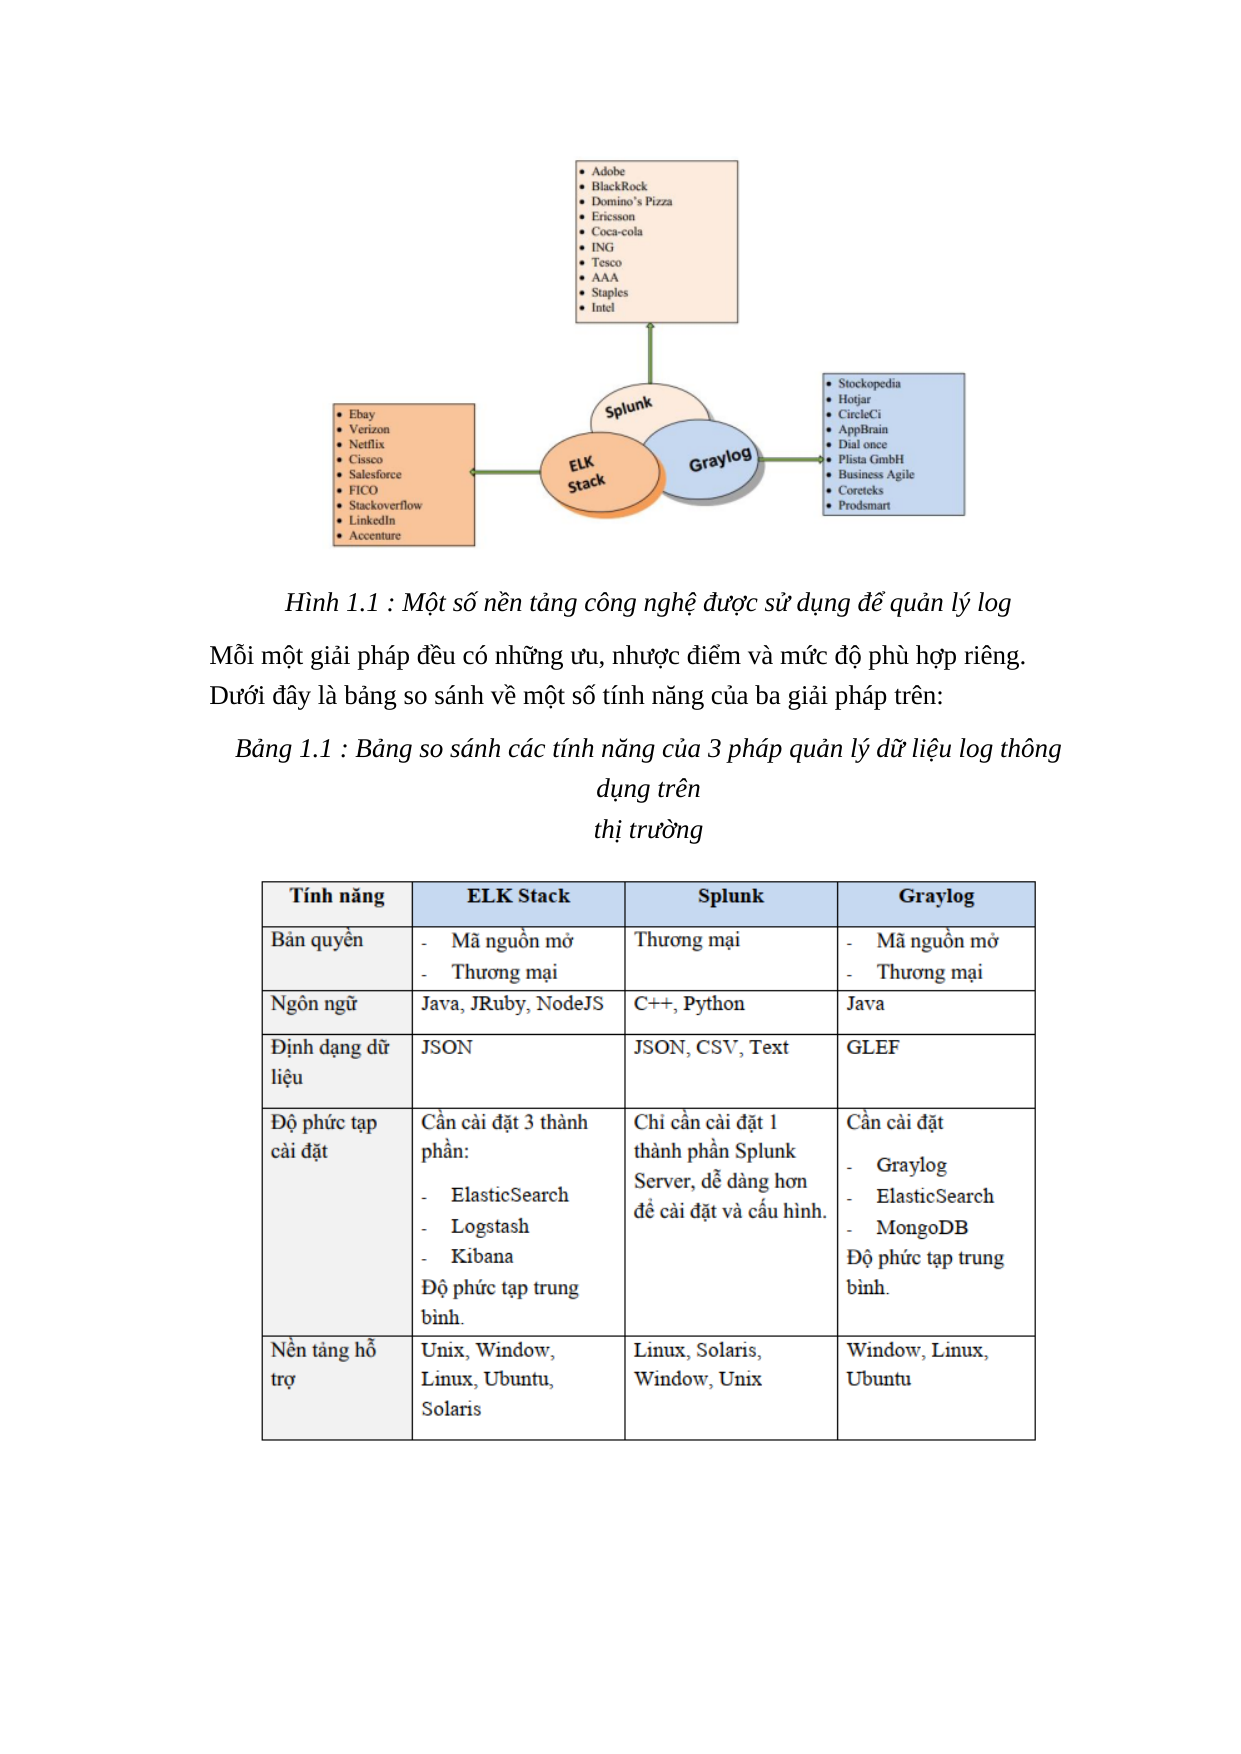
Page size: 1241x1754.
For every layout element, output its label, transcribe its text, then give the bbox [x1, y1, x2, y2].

text Hình 1.1 : Một số nền tảng công nghệ được sử dụng để quản lý log [209, 586, 1090, 617]
picture [275, 150, 1024, 565]
text Mỗi một giải pháp đều có những ưu, nhược điểm và mức độ phù hợp riêng. Dưới đây là bảng so sánh về một số tính năng của ba giải pháp trên: [209, 639, 1090, 710]
picture [248, 865, 1051, 1452]
text Bảng 1.1 : Bảng so sánh các tính năng của 3 pháp quản lý dữ liệu log thông dụng trên thị trường [209, 732, 1090, 844]
